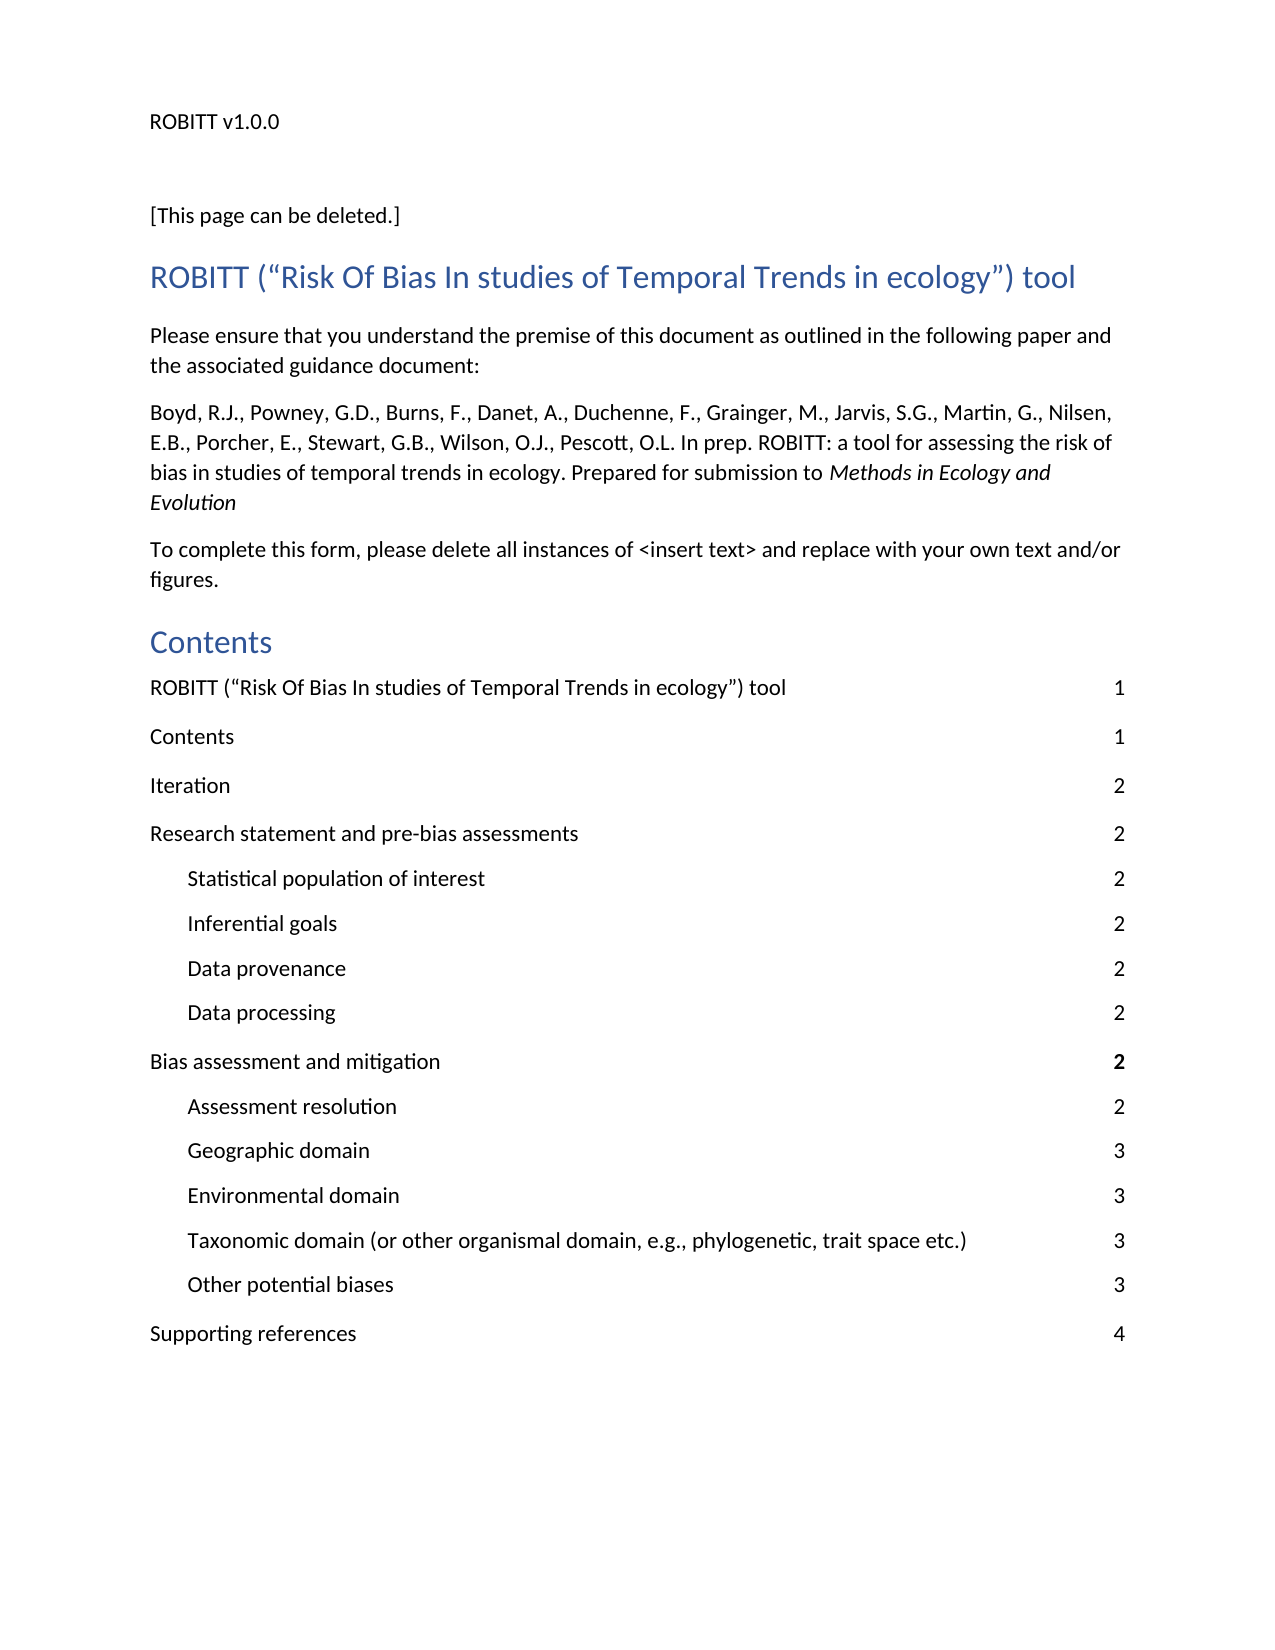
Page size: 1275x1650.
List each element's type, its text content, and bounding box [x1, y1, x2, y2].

subtitle ROBITT (“Risk Of Bias In studies of Temporal Trends in ecology”) tool [150, 256, 1125, 297]
text To complete this form, please delete all instances of <insert text> and replace with your own text and/or figures. [150, 535, 1125, 593]
subtitle Contents [150, 621, 1125, 661]
text Boyd, R.J., Powney, G.D., Burns, F., Danet, A., Duchenne, F., Grainger, M., Jarvis, S.G., Martin, G., Nilsen, E.B., Porcher, E., Stewart, G.B., Wilson, O.J., Pescott, O.L. In prep. ROBITT: a tool for assessing the risk of bias in studies of temporal trends in ecology. Prepared for submission to Methods in Ecology and Evolution [150, 398, 1125, 516]
text Please ensure that you understand the premise of this document as outlined in the following paper and the associated guidance document: [150, 321, 1125, 379]
text [This page can be deleted.] [150, 201, 1125, 229]
